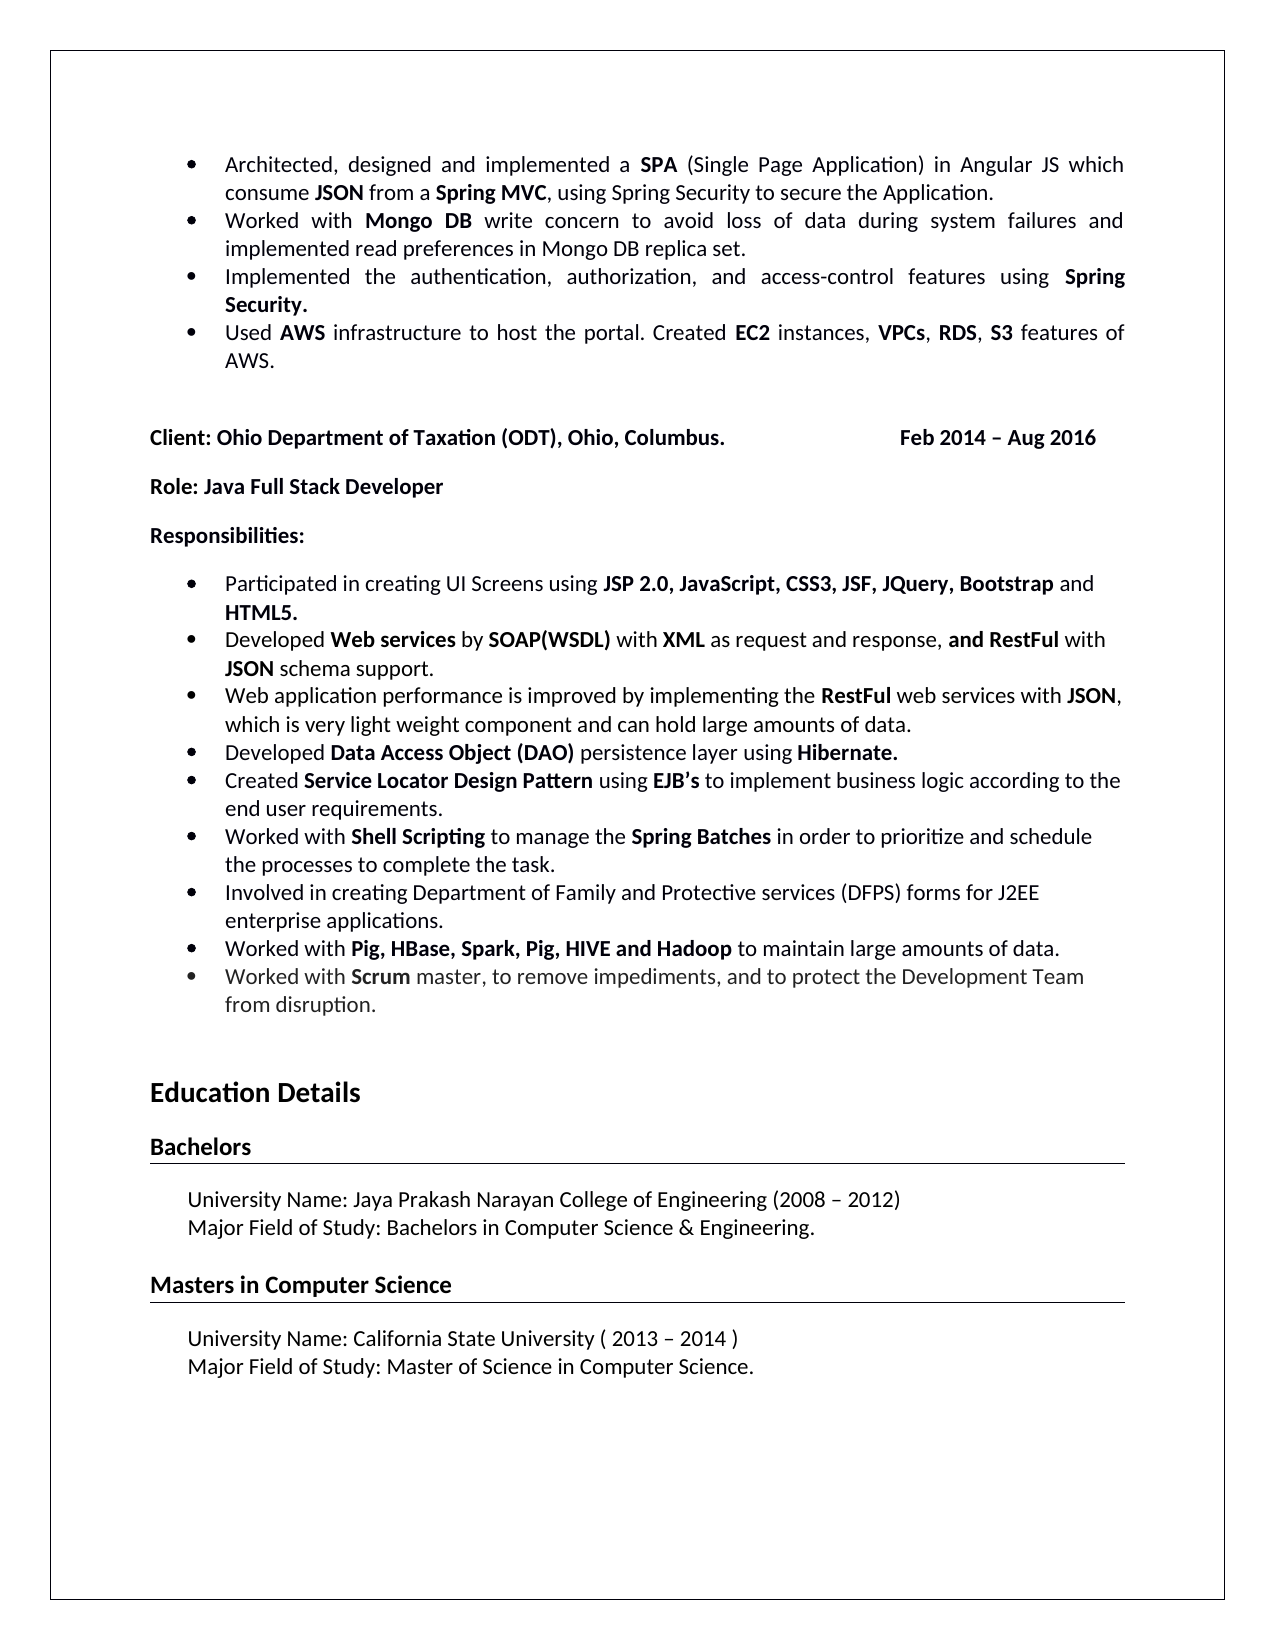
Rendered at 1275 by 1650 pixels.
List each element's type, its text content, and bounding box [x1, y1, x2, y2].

list Architected, designed and implemented a SPA (Single Page Application) in Angular JS which consume JSON from a Spring MVC, using Spring Security to secure the Application. [187, 150, 1125, 206]
text Bachelors [150, 1131, 1125, 1163]
list Worked with Pig, HBase, Spark, Pig, HIVE and Hadoop to maintain large amounts of data. [187, 934, 1125, 962]
text Major Field of Study: Bachelors in Computer Science & Engineering. [187, 1213, 1125, 1241]
text University Name: California State University ( 2013 – 2014 ) [187, 1324, 1125, 1352]
text Role: Java Full Stack Developer [150, 472, 1125, 500]
list Implemented the authentication, authorization, and access-control features using Spring Security. [187, 262, 1125, 318]
list Involved in creating Department of Family and Protective services (DFPS) forms for J2EE enterprise applications. [187, 878, 1125, 934]
text Masters in Computer Science [150, 1269, 1125, 1302]
list Worked with Mongo DB write concern to avoid loss of data during system failures and implemented read preferences in Mongo DB replica set. [187, 206, 1125, 262]
list Worked with Scrum master, to remove impediments, and to protect the Development Team from disruption. [187, 962, 1125, 1018]
text Education Details [150, 1039, 1125, 1110]
text University Name: Jaya Prakash Narayan College of Engineering (2008 – 2012) [187, 1185, 1125, 1213]
text Responsibilities: [150, 521, 1125, 549]
list Created Service Locator Design Pattern using EJB’s to implement business logic according to the end user requirements. [187, 766, 1125, 822]
list Developed Web services by SOAP(WSDL) with XML as request and response, and RestFul with JSON schema support. [187, 626, 1125, 682]
text Client: Ohio Department of Taxation (ODT), Ohio, Columbus. Feb 2014 – Aug 2016 [150, 423, 1125, 451]
list Developed Data Access Object (DAO) persistence layer using Hibernate. [187, 738, 1125, 766]
list Used AWS infrastructure to host the portal. Created EC2 instances, VPCs, RDS, S3 features of AWS. [187, 318, 1125, 374]
list Participated in creating UI Screens using JSP 2.0, JavaScript, CSS3, JSF, JQuery, Bootstrap and HTML5. [187, 569, 1125, 626]
list Web application performance is improved by implementing the RestFul web services with JSON, which is very light weight component and can hold large amounts of data. [187, 682, 1125, 738]
text Major Field of Study: Master of Science in Computer Science. [187, 1352, 1125, 1380]
list Worked with Shell Scripting to manage the Spring Batches in order to prioritize and schedule the processes to complete the task. [187, 822, 1125, 878]
